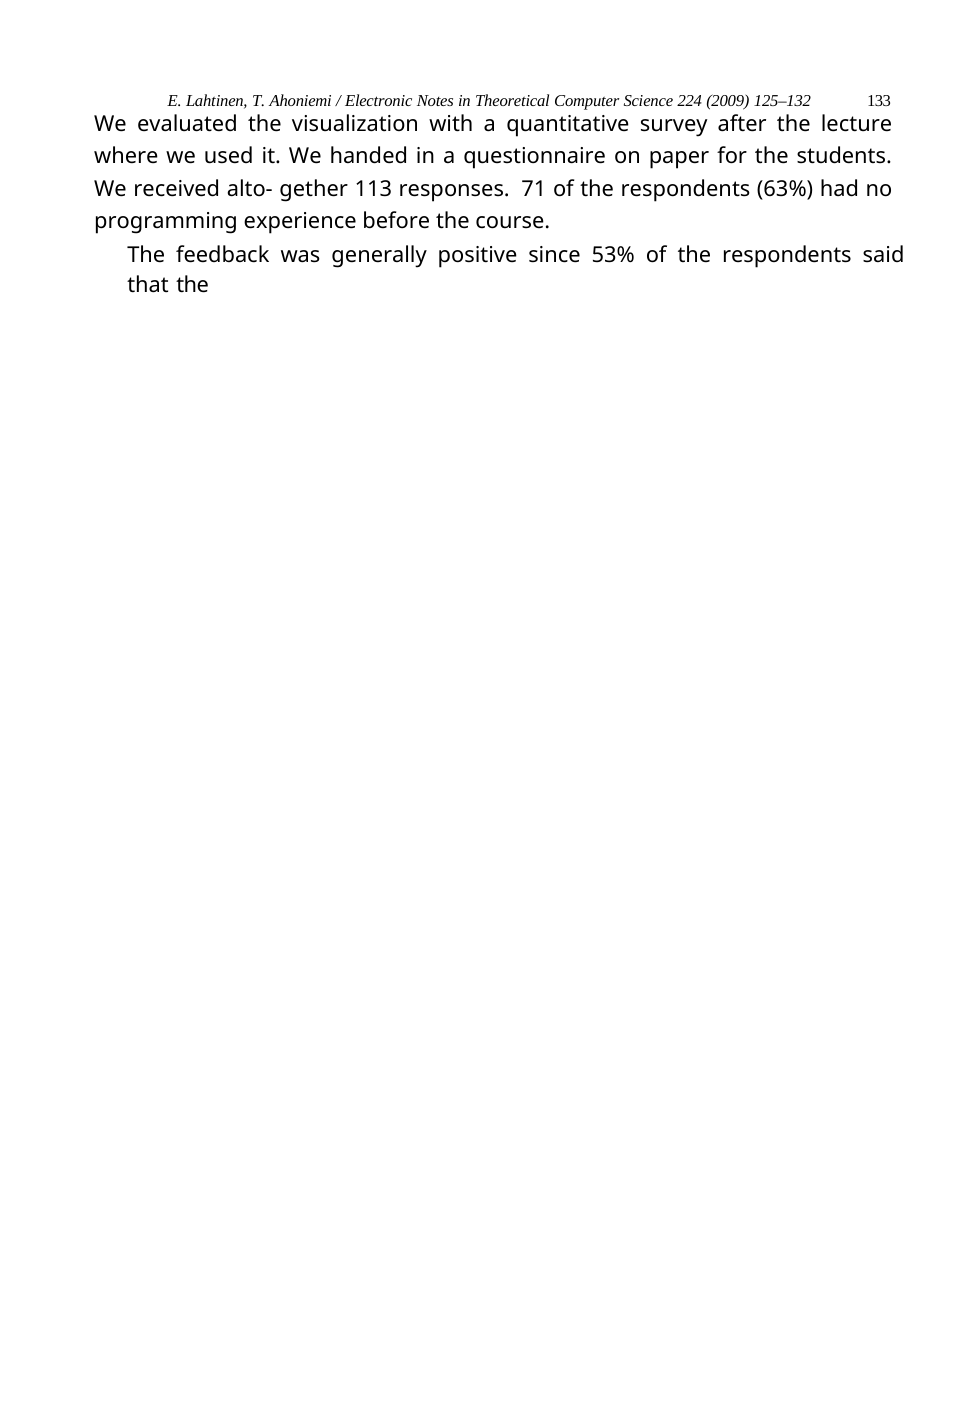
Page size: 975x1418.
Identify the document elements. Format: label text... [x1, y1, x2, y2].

text The feedback was generally positive since 53% of the respondents said that the [127, 239, 904, 298]
text We evaluated the visualization with a quantitative survey after the lecture where we used it. We handed in a questionnaire on paper for the students. We received alto- gether 113 responses. 71 of the respondents (63%) had no programming experience before the course. [94, 108, 893, 234]
